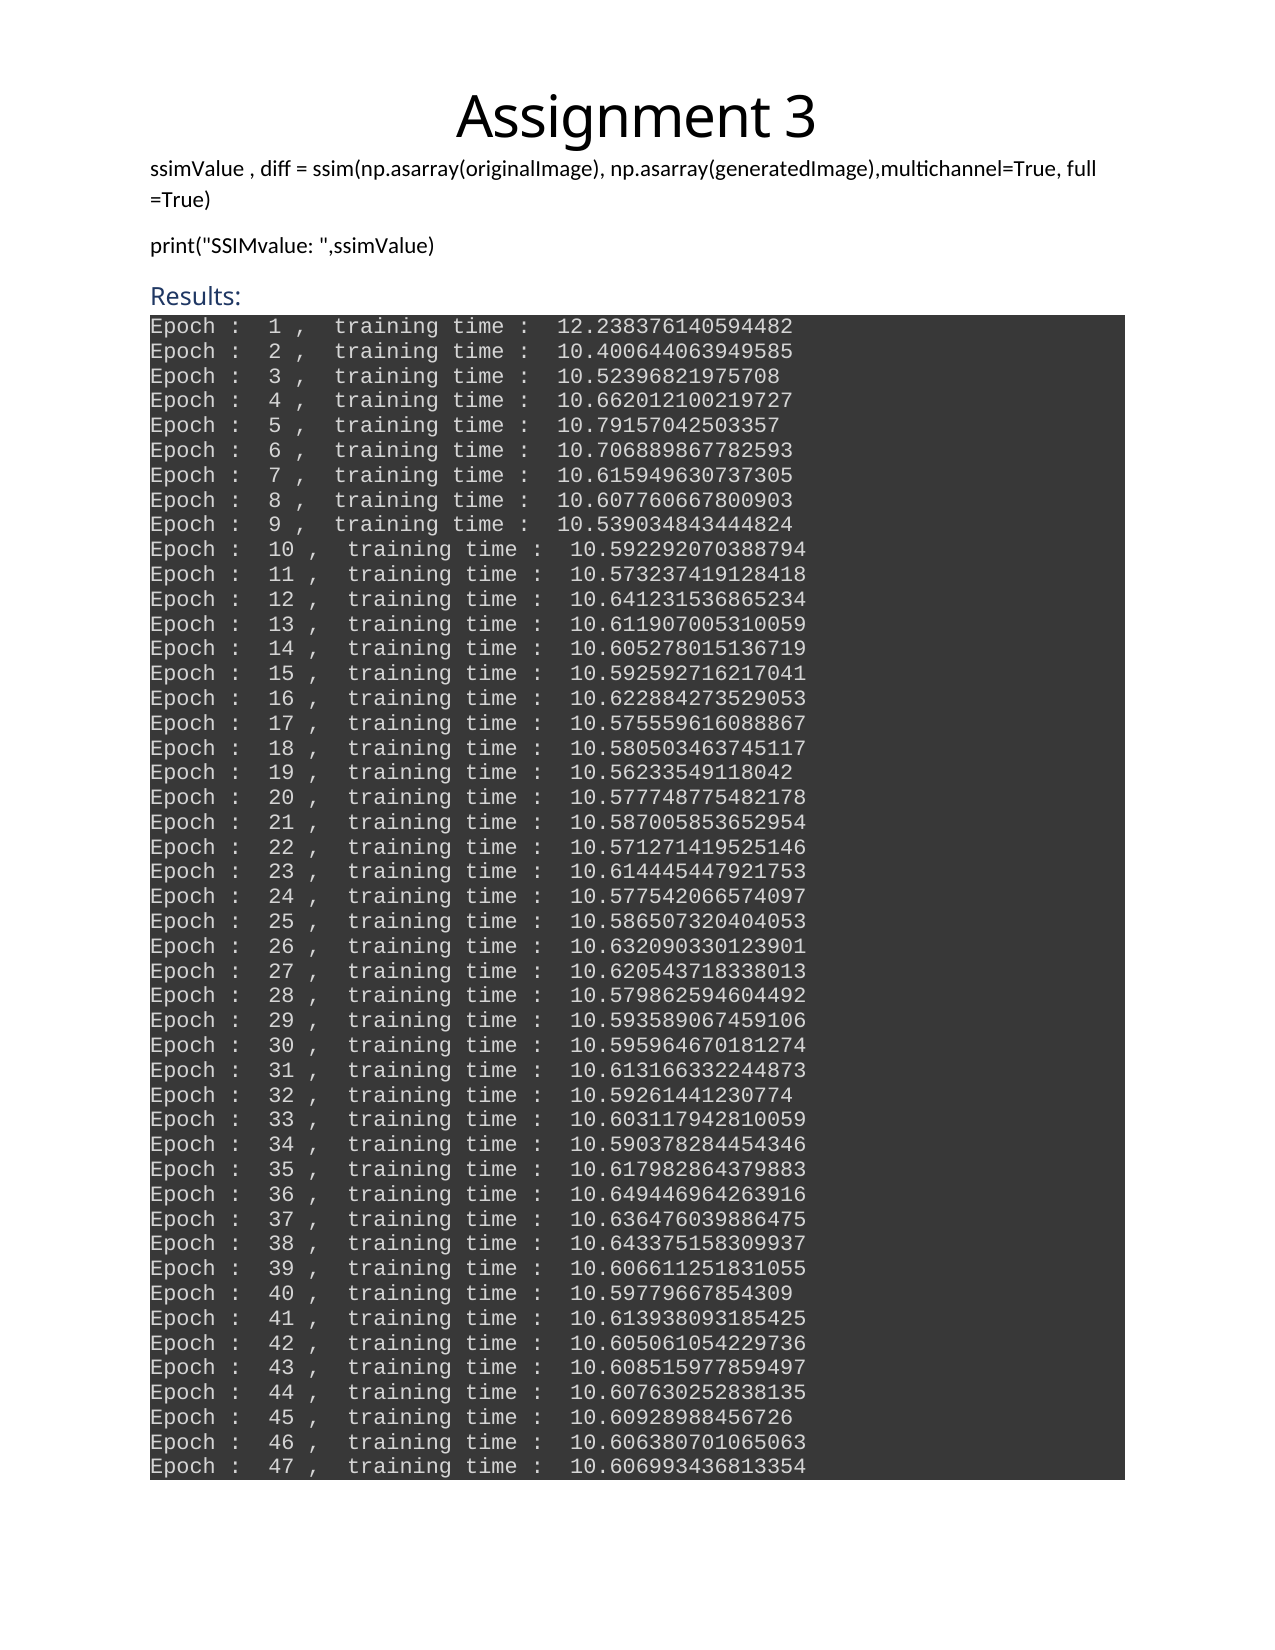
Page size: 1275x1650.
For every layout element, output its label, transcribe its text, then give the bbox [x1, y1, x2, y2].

text Epoch : 35 , training time : 10.617982864379883 [150, 1158, 1125, 1183]
text Epoch : 10 , training time : 10.592292070388794 [150, 538, 1125, 563]
text Epoch : 41 , training time : 10.613938093185425 [150, 1307, 1125, 1332]
text Epoch : 12 , training time : 10.641231536865234 [150, 588, 1125, 613]
text Epoch : 13 , training time : 10.611907005310059 [150, 613, 1125, 637]
text Epoch : 28 , training time : 10.579862594604492 [150, 984, 1125, 1009]
text Epoch : 23 , training time : 10.614445447921753 [150, 861, 1125, 885]
text Epoch : 4 , training time : 10.662012100219727 [150, 389, 1125, 414]
text Epoch : 19 , training time : 10.56233549118042 [150, 761, 1125, 786]
text Epoch : 34 , training time : 10.590378284454346 [150, 1133, 1125, 1158]
text Epoch : 29 , training time : 10.593589067459106 [150, 1009, 1125, 1034]
text Epoch : 24 , training time : 10.577542066574097 [150, 885, 1125, 910]
text Epoch : 47 , training time : 10.606993436813354 [150, 1456, 1125, 1480]
text Epoch : 20 , training time : 10.577748775482178 [150, 786, 1125, 811]
text Epoch : 33 , training time : 10.603117942810059 [150, 1108, 1125, 1133]
text Epoch : 42 , training time : 10.605061054229736 [150, 1332, 1125, 1356]
text Epoch : 44 , training time : 10.607630252838135 [150, 1381, 1125, 1406]
text Epoch : 39 , training time : 10.606611251831055 [150, 1257, 1125, 1282]
text Epoch : 7 , training time : 10.615949630737305 [150, 464, 1125, 489]
text Epoch : 14 , training time : 10.605278015136719 [150, 637, 1125, 662]
text Epoch : 16 , training time : 10.622884273529053 [150, 687, 1125, 712]
text Epoch : 5 , training time : 10.79157042503357 [150, 414, 1125, 439]
text Epoch : 36 , training time : 10.649446964263916 [150, 1183, 1125, 1208]
text Epoch : 30 , training time : 10.595964670181274 [150, 1034, 1125, 1059]
text Epoch : 15 , training time : 10.592592716217041 [150, 662, 1125, 687]
text Epoch : 27 , training time : 10.620543718338013 [150, 960, 1125, 984]
text Epoch : 25 , training time : 10.586507320404053 [150, 910, 1125, 935]
text Epoch : 32 , training time : 10.59261441230774 [150, 1084, 1125, 1108]
text Epoch : 26 , training time : 10.632090330123901 [150, 935, 1125, 960]
text Epoch : 22 , training time : 10.571271419525146 [150, 836, 1125, 861]
text Epoch : 46 , training time : 10.606380701065063 [150, 1431, 1125, 1456]
text Epoch : 9 , training time : 10.539034843444824 [150, 513, 1125, 538]
text Epoch : 6 , training time : 10.706889867782593 [150, 439, 1125, 464]
text Epoch : 43 , training time : 10.608515977859497 [150, 1356, 1125, 1381]
text Epoch : 45 , training time : 10.60928988456726 [150, 1406, 1125, 1431]
text Epoch : 1 , training time : 12.238376140594482 [150, 315, 1125, 340]
text Epoch : 11 , training time : 10.573237419128418 [150, 563, 1125, 588]
text Epoch : 2 , training time : 10.400644063949585 [150, 340, 1125, 365]
text print("SSIMvalue: ",ssimValue) [150, 232, 1125, 259]
text ssimValue , diff = ssim(np.asarray(originalImage), np.asarray(generatedImage),multichannel=True, full =True) [150, 154, 1125, 213]
text Epoch : 21 , training time : 10.587005853652954 [150, 811, 1125, 836]
text Epoch : 31 , training time : 10.613166332244873 [150, 1059, 1125, 1084]
subtitle Results: [150, 278, 1125, 312]
text Epoch : 18 , training time : 10.580503463745117 [150, 737, 1125, 761]
text Epoch : 8 , training time : 10.607760667800903 [150, 489, 1125, 513]
text Epoch : 38 , training time : 10.643375158309937 [150, 1232, 1125, 1257]
text Epoch : 17 , training time : 10.575559616088867 [150, 712, 1125, 737]
text Epoch : 40 , training time : 10.59779667854309 [150, 1282, 1125, 1307]
text Epoch : 3 , training time : 10.52396821975708 [150, 365, 1125, 389]
text Epoch : 37 , training time : 10.636476039886475 [150, 1208, 1125, 1232]
